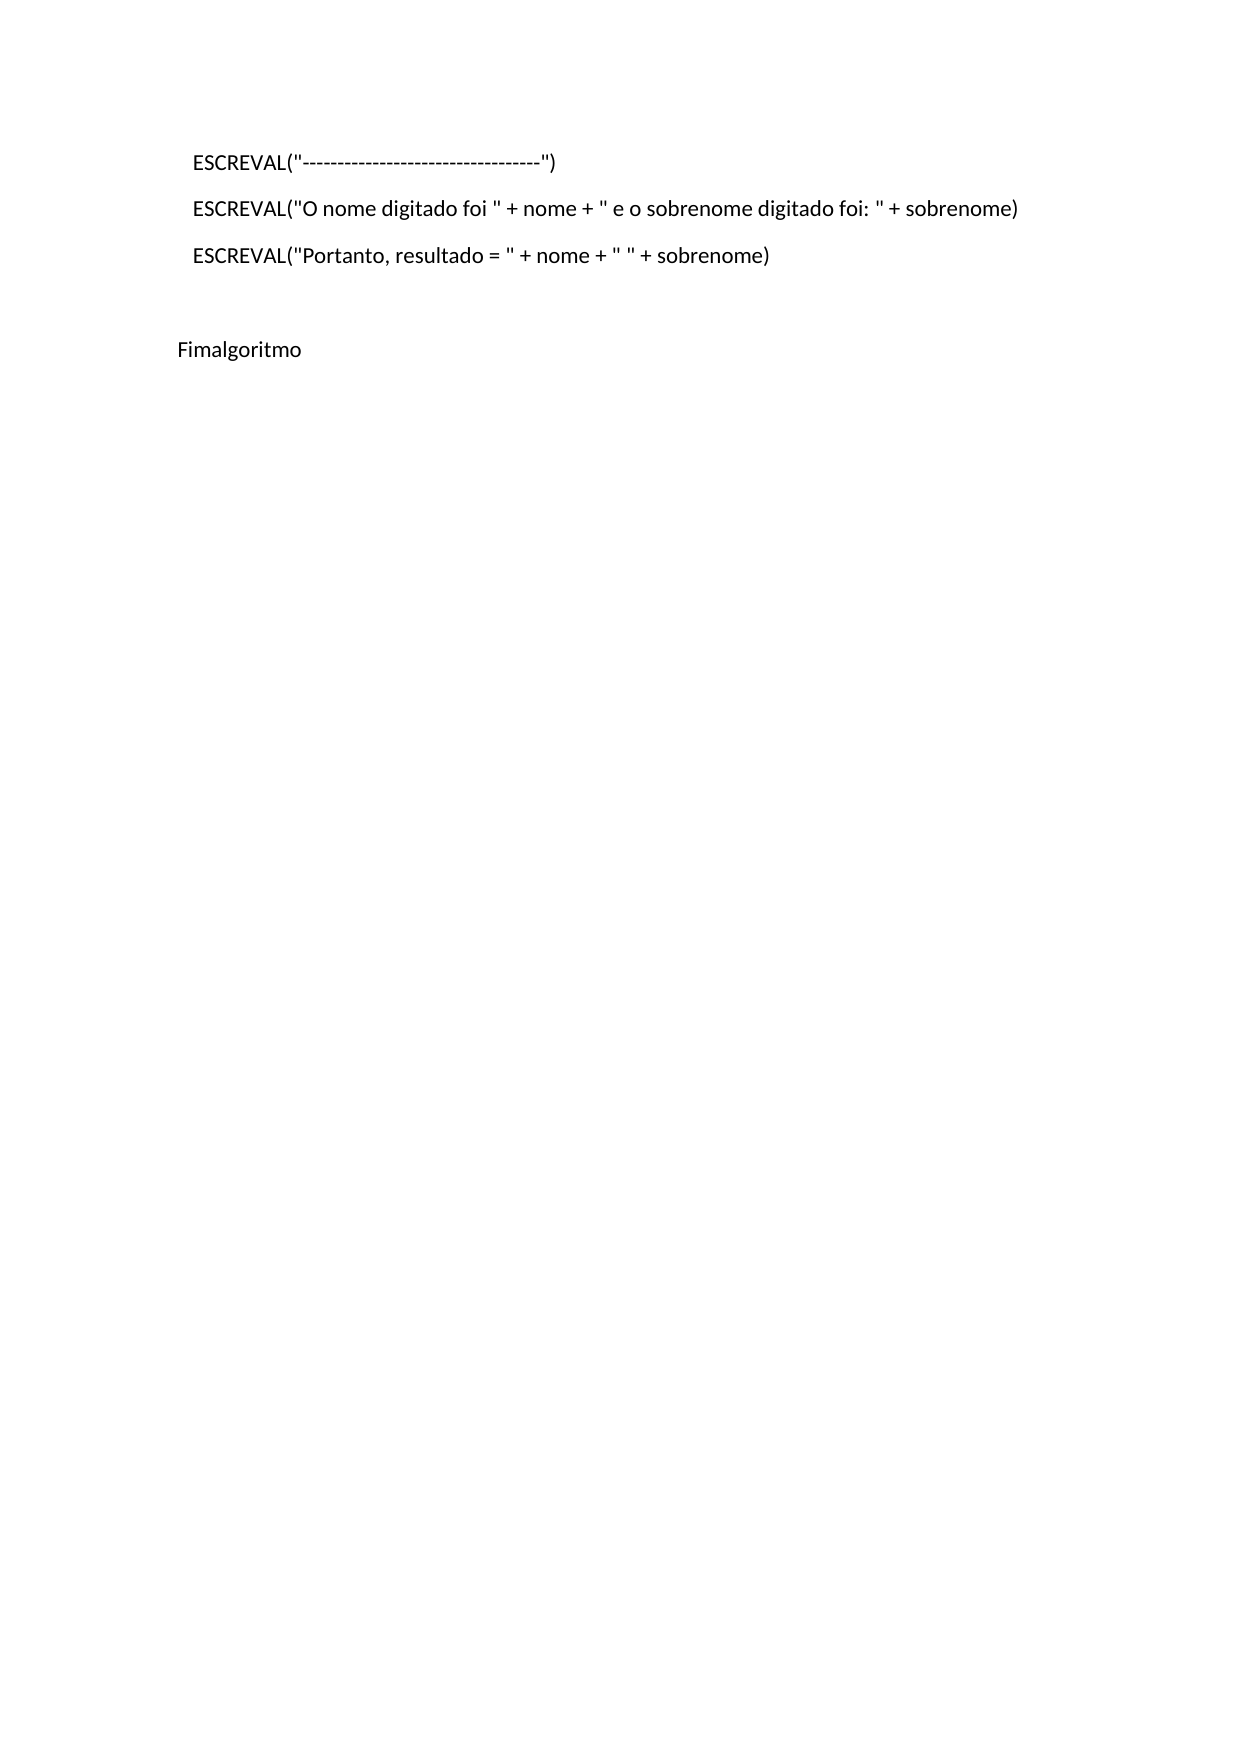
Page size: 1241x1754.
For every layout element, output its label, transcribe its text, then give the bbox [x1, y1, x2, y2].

text ESCREVAL("O nome digitado foi " + nome + " e o sobrenome digitado foi: " + sobrenome) [177, 194, 1063, 222]
text Fimalgoritmo [177, 335, 1063, 363]
text ESCREVAL("----------------------------------") [177, 148, 1063, 176]
text ESCREVAL("Portanto, resultado = " + nome + " " + sobrenome) [177, 241, 1063, 269]
